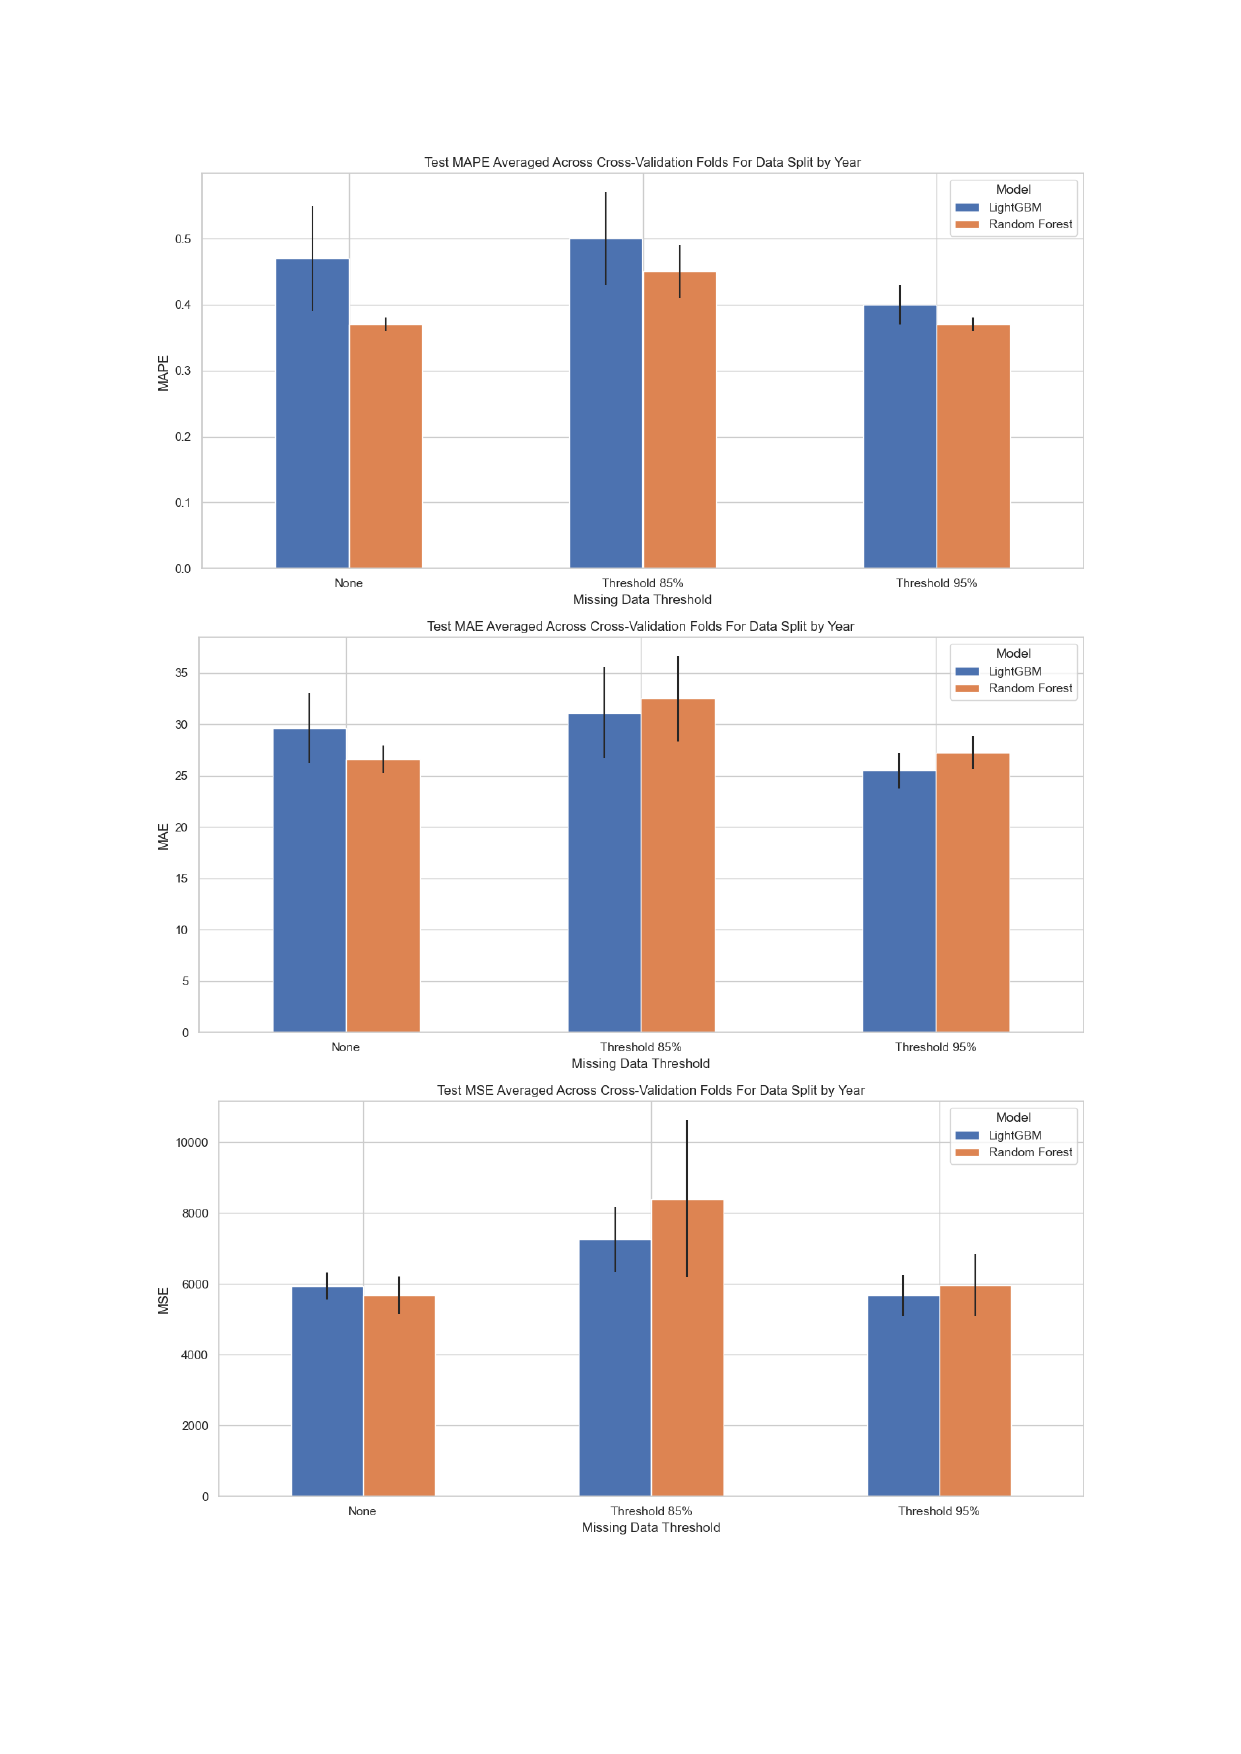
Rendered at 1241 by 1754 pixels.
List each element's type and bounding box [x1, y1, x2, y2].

picture [150, 150, 1091, 1542]
